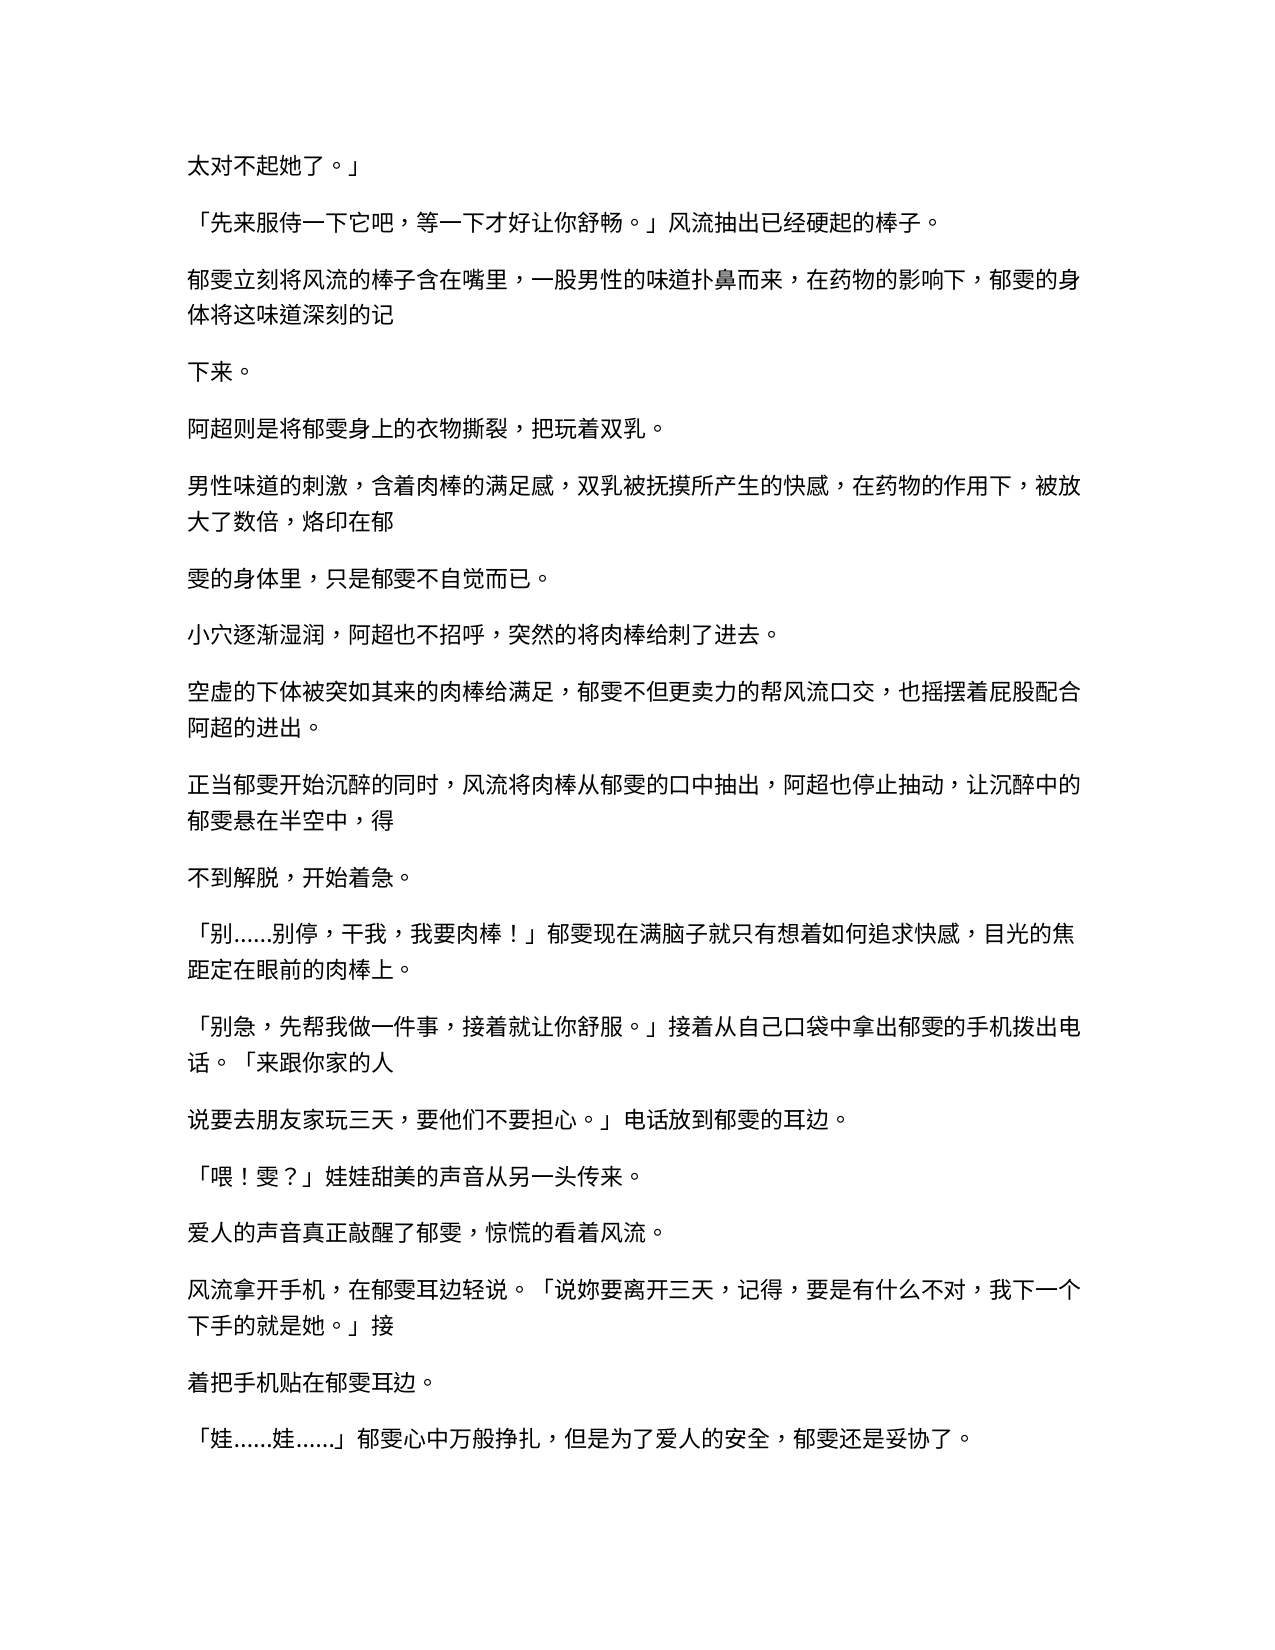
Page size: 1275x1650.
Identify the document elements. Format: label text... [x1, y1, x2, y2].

text 男性味道的刺激，含着肉棒的满足感，双乳被抚摸所产生的快感，在药物的作用下，被放大了数倍，烙印在郁 [187, 470, 1087, 537]
text 正当郁雯开始沉醉的同时，风流将肉棒从郁雯的口中抽出，阿超也停止抽动，让沉醉中的郁雯悬在半空中，得 [187, 769, 1087, 836]
text 「别急，先帮我做一件事，接着就让你舒服。」接着从自己口袋中拿出郁雯的手机拨出电话。「来跟你家的人 [187, 1011, 1087, 1078]
text 风流拿开手机，在郁雯耳边轻说。「说妳要离开三天，记得，要是有什么不对，我下一个下手的就是她。」接 [187, 1274, 1087, 1341]
text 雯的身体里，只是郁雯不自觉而已。 [187, 562, 1087, 594]
text 小穴逐渐湿润，阿超也不招呼，突然的将肉棒给刺了进去。 [187, 619, 1087, 651]
text 阿超则是将郁雯身上的衣物撕裂，把玩着双乳。 [187, 413, 1087, 444]
text 说要去朋友家玩三天，要他们不要担心。」电话放到郁雯的耳边。 [187, 1104, 1087, 1135]
text 太对不起她了。」 [187, 150, 1087, 181]
text 郁雯立刻将风流的棒子含在嘴里，一股男性的味道扑鼻而来，在药物的影响下，郁雯的身体将这味道深刻的记 [187, 263, 1087, 331]
text 「先来服侍一下它吧，等一下才好让你舒畅。」风流抽出已经硬起的棒子。 [187, 207, 1087, 238]
text 着把手机贴在郁雯耳边。 [187, 1367, 1087, 1398]
text 下来。 [187, 356, 1087, 387]
text 「娃……娃……」郁雯心中万般挣扎，但是为了爱人的安全，郁雯还是妥协了。 [187, 1423, 1087, 1455]
text 爱人的声音真正敲醒了郁雯，惊慌的看着风流。 [187, 1217, 1087, 1248]
text 「别……别停，干我，我要肉棒！」郁雯现在满脑子就只有想着如何追求快感，目光的焦距定在眼前的肉棒上。 [187, 918, 1087, 985]
text 空虚的下体被突如其来的肉棒给满足，郁雯不但更卖力的帮风流口交，也摇摆着屁股配合阿超的进出。 [187, 676, 1087, 743]
text 「喂！雯？」娃娃甜美的声音从另一头传来。 [187, 1160, 1087, 1192]
text 不到解脱，开始着急。 [187, 861, 1087, 893]
